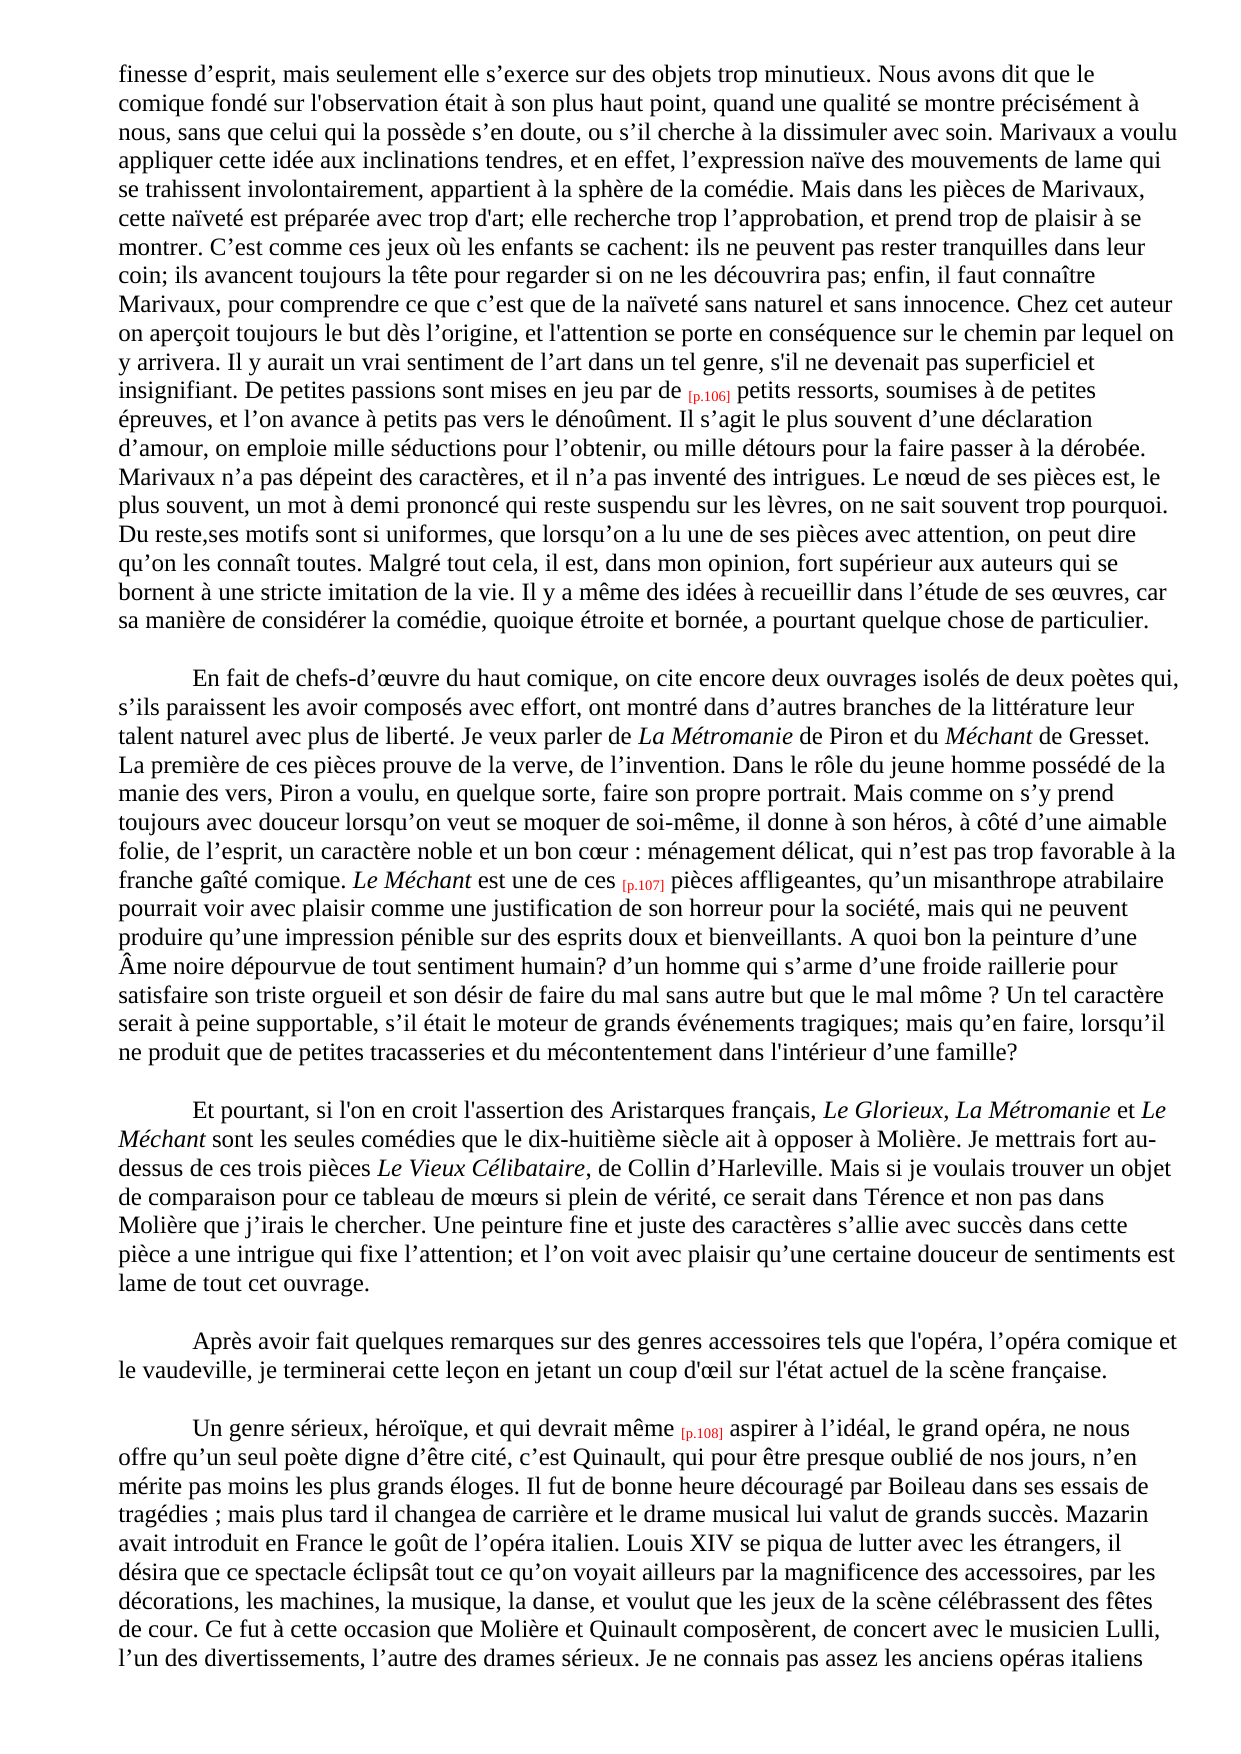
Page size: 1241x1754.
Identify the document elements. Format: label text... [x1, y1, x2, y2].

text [118, 59, 1181, 634]
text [118, 1413, 1181, 1672]
text En fait de chefs-d’œuvre du haut comique, on cite encore deux ouvrages isolés de deux poètes qui, s’ils paraissent les avoir composés avec effort, ont montré dans d’autres branches de la littérature leur talent naturel avec plus de liberté. Je veux parler de La Métromanie de Piron et du Méchant de Gresset. La première de ces pièces prouve de la verve, de l’invention. Dans le rôle du jeune homme possédé de la manie des vers, Piron a voulu, en quelque sorte, faire son propre portrait. Mais comme on s’y prend toujours avec douceur lorsqu’on veut se moquer de soi-même, il donne à son héros, à côté d’une aimable folie, de l’esprit, un caractère noble et un bon cœur : ménagement délicat, qui n’est pas trop favorable à la franche gaîté comique. Le Méchant est une de ces [p.107] pièces affligeantes, qu’un misanthrope atrabilaire pourrait voir avec plaisir comme une justification de son horreur pour la société, mais qui ne peuvent produire qu’une impression pénible sur des esprits doux et bienveillants. A quoi bon la peinture d’une Âme noire dépourvue de tout sentiment humain? d’un homme qui s’arme d’une froide raillerie pour satisfaire son triste orgueil et son désir de faire du mal sans autre but que le mal môme ? Un tel caractère serait à peine supportable, s’il était le moteur de grands événements tragiques; mais qu’en faire, lorsqu’il ne produit que de petites tracasseries et du mécontentement dans l'intérieur d’une famille? [118, 663, 1181, 1066]
text Et pourtant, si l'on en croit l'assertion des Aristarques français, Le Glorieux, La Métromanie et Le Méchant sont les seules comédies que le dix-huitième siècle ait à opposer à Molière. Je mettrais fort au-dessus de ces trois pièces Le Vieux Célibataire, de Collin d’Harleville. Mais si je voulais trouver un objet de comparaison pour ce tableau de mœurs si plein de vérité, ce serait dans Térence et non pas dans Molière que j’irais le chercher. Une peinture fine et juste des caractères s’allie avec succès dans cette pièce a une intrigue qui fixe l’attention; et l’on voit avec plaisir qu’une certaine douceur de sentiments est lame de tout cet ouvrage. [118, 1096, 1181, 1297]
text Après avoir fait quelques remarques sur des genres accessoires tels que l'opéra, l’opéra comique et le vaudeville, je terminerai cette leçon en jetant un coup d'œil sur l'état actuel de la scène française. [118, 1326, 1181, 1384]
